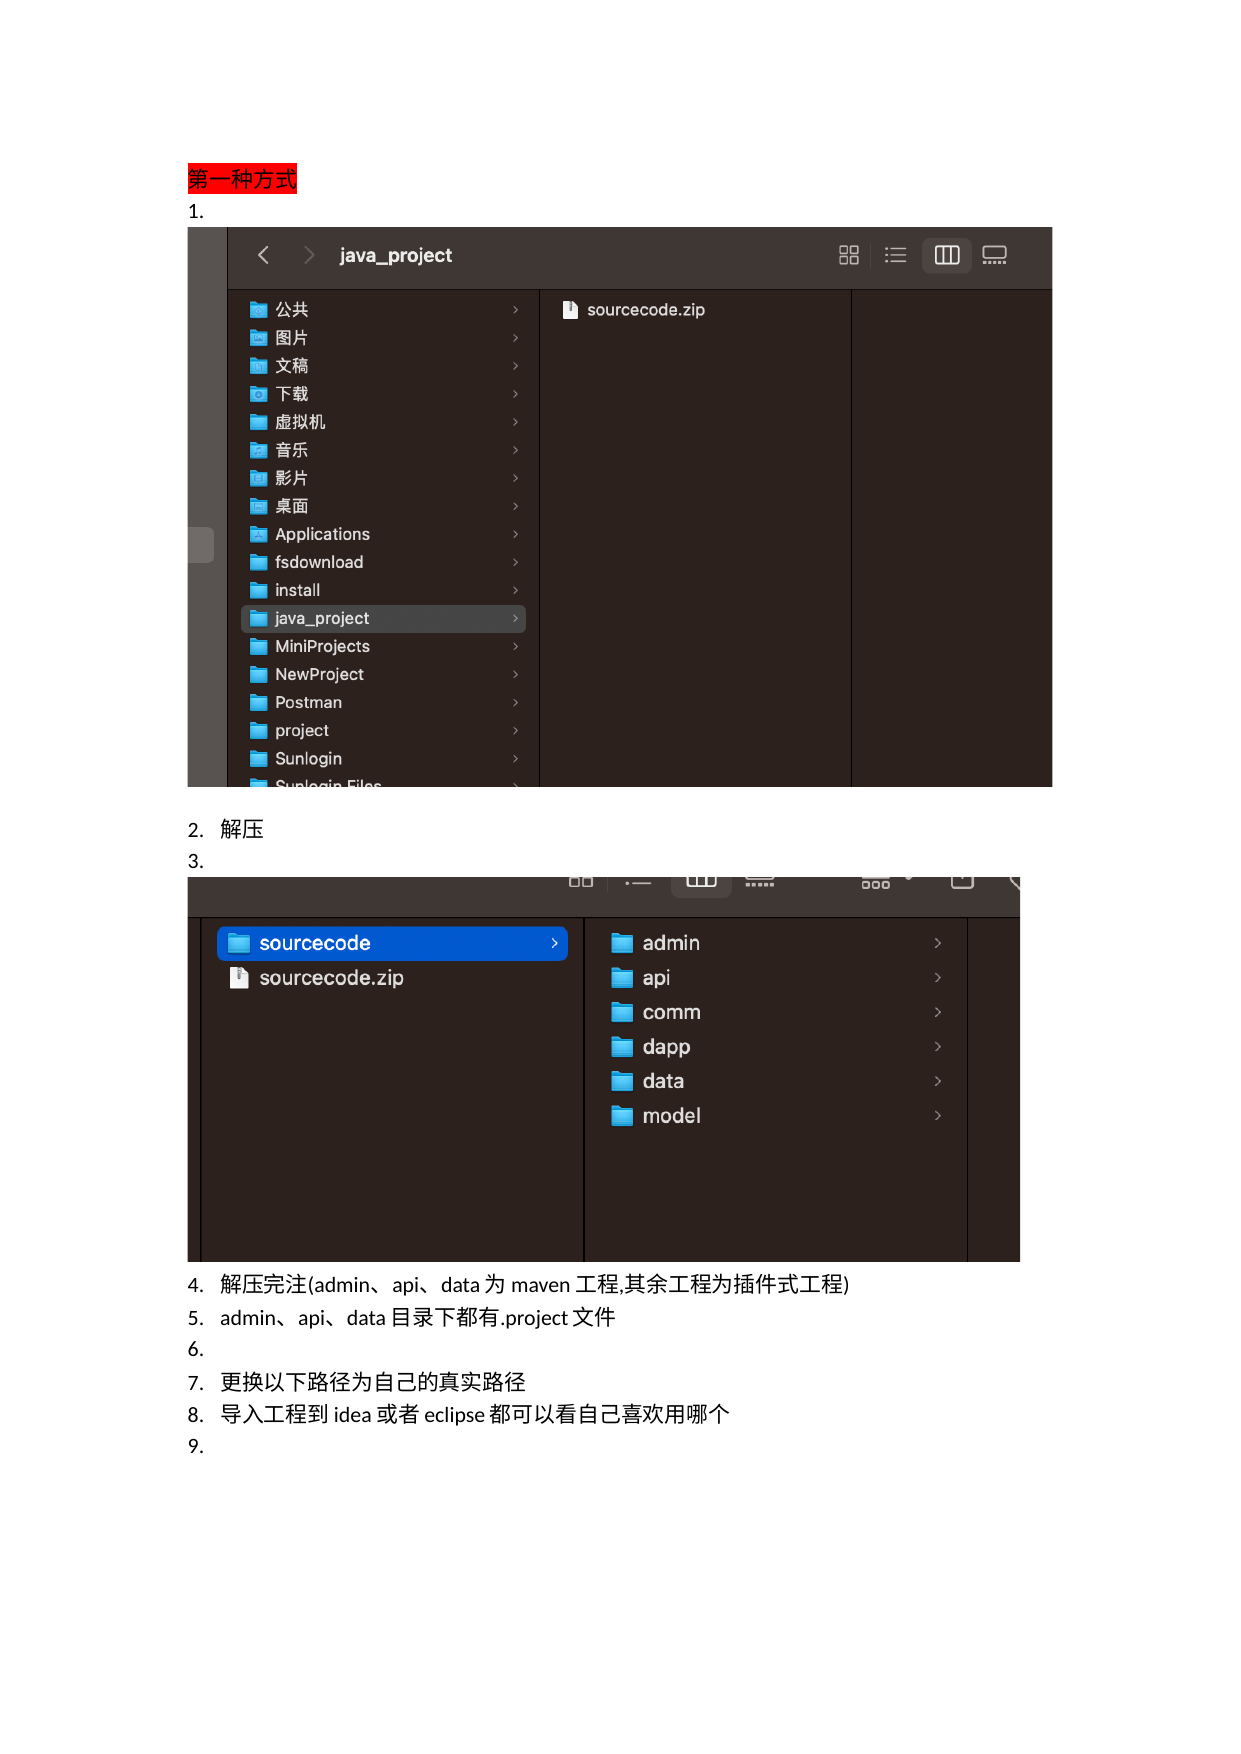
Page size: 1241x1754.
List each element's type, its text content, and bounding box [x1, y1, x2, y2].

text 第一种方式 [187, 162, 1053, 194]
list 都可以 [187, 1429, 1053, 1462]
list 导入工程到idea或者eclipse都可以看自己喜欢用哪个 [187, 1397, 1053, 1429]
picture [187, 877, 1021, 1262]
list 更换以下路径为自己的真实路径 [187, 1364, 1053, 1397]
list 解压 [187, 812, 1053, 844]
list admin、api、data目录下都有.project文件 [187, 1299, 1053, 1332]
picture [187, 227, 1053, 787]
list 解压完注(admin、api、data为maven工程,其余工程为插件式工程) [187, 1267, 1053, 1299]
